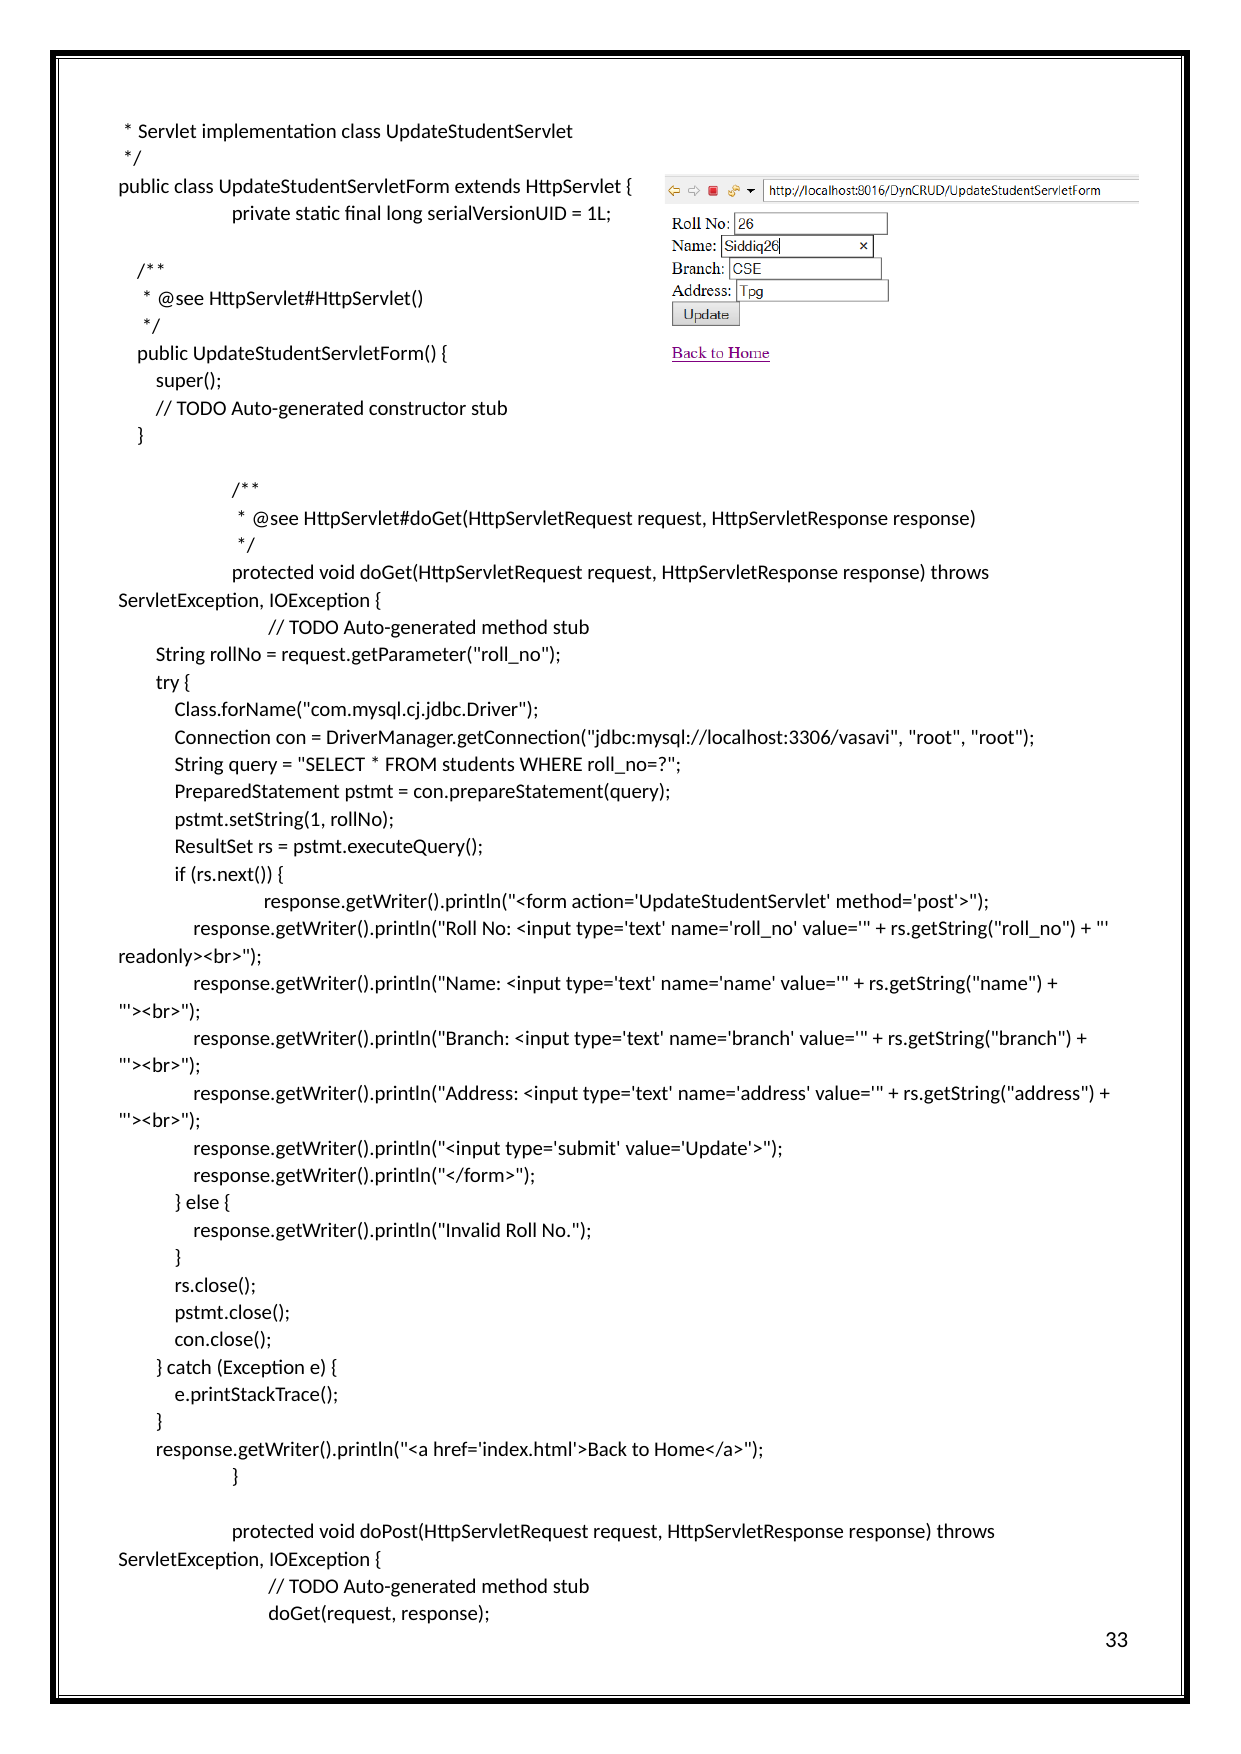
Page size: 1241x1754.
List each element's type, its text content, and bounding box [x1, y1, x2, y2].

text response.getWriter().println("Invalid Roll No."); [118, 1217, 1122, 1242]
text response.getWriter().println("</form>"); [118, 1162, 1122, 1188]
text } catch (Exception e) { [118, 1354, 1122, 1379]
text } [118, 1409, 1122, 1434]
text public UpdateStudentServletForm() { [118, 340, 663, 366]
text pstmt.setString(1, rollNo); [118, 806, 1122, 831]
text con.close(); [118, 1327, 1122, 1352]
text ResultSet rs = pstmt.executeQuery(); [118, 833, 1122, 859]
text response.getWriter().println("Branch: <input type='text' name='branch' value='" + rs.getString("branch") + "'><br>"); [118, 1025, 1122, 1078]
text super(); [118, 368, 663, 393]
text * @see HttpServlet#doGet(HttpServletRequest request, HttpServletResponse response) [118, 505, 1122, 530]
text if (rs.next()) { [118, 861, 1122, 886]
text response.getWriter().println("<input type='submit' value='Update'>"); [118, 1135, 1122, 1160]
text response.getWriter().println("Name: <input type='text' name='name' value='" + rs.getString("name") + "'><br>"); [118, 970, 1122, 1023]
text * @see HttpServlet#HttpServlet() [118, 286, 663, 311]
text private static final long serialVersionUID = 1L; [118, 201, 663, 226]
text Connection con = DriverManager.getConnection("jdbc:mysql://localhost:3306/vasavi", "root", "root"); [118, 724, 1122, 749]
text protected void doPost(HttpServletRequest request, HttpServletResponse response) throws ServletException, IOException { [118, 1518, 1122, 1571]
text pstmt.close(); [118, 1299, 1122, 1324]
text rs.close(); [118, 1272, 1122, 1297]
text public class UpdateStudentServletForm extends HttpServlet { [118, 173, 1122, 198]
text response.getWriter().println("<a href='index.html'>Back to Home</a>"); [118, 1436, 1122, 1462]
picture [663, 174, 1139, 400]
text */ [118, 146, 1122, 171]
text /** [118, 477, 1122, 503]
text Class.forName("com.mysql.cj.jdbc.Driver"); [118, 696, 1122, 722]
text // TODO Auto-generated constructor stub [118, 395, 1122, 421]
text * Servlet implementation class UpdateStudentServlet [118, 118, 1122, 143]
text } [118, 1244, 1122, 1270]
text /** [118, 258, 663, 283]
text String query = "SELECT * FROM students WHERE roll_no=?"; [118, 751, 1122, 777]
text // TODO Auto-generated method stub [118, 1573, 1122, 1598]
text PreparedStatement pstmt = con.prepareStatement(query); [118, 779, 1122, 804]
text String rollNo = request.getParameter("roll_no"); [118, 642, 1122, 667]
text protected void doGet(HttpServletRequest request, HttpServletResponse response) throws ServletException, IOException { [118, 559, 1122, 612]
text */ [118, 313, 663, 338]
text try { [118, 669, 1122, 694]
text } [118, 422, 1122, 448]
text response.getWriter().println("Address: <input type='text' name='address' value='" + rs.getString("address") + "'><br>"); [118, 1080, 1122, 1133]
text doGet(request, response); [118, 1601, 1122, 1626]
text e.printStackTrace(); [118, 1381, 1122, 1407]
text */ [118, 532, 1122, 557]
text } else { [118, 1189, 1122, 1215]
text response.getWriter().println("Roll No: <input type='text' name='roll_no' value='" + rs.getString("roll_no") + "' readonly><br>"); [118, 916, 1122, 968]
text response.getWriter().println("<form action='UpdateStudentServlet' method='post'>"); [118, 888, 1122, 914]
text // TODO Auto-generated method stub [118, 614, 1122, 640]
text } [118, 1463, 1122, 1489]
